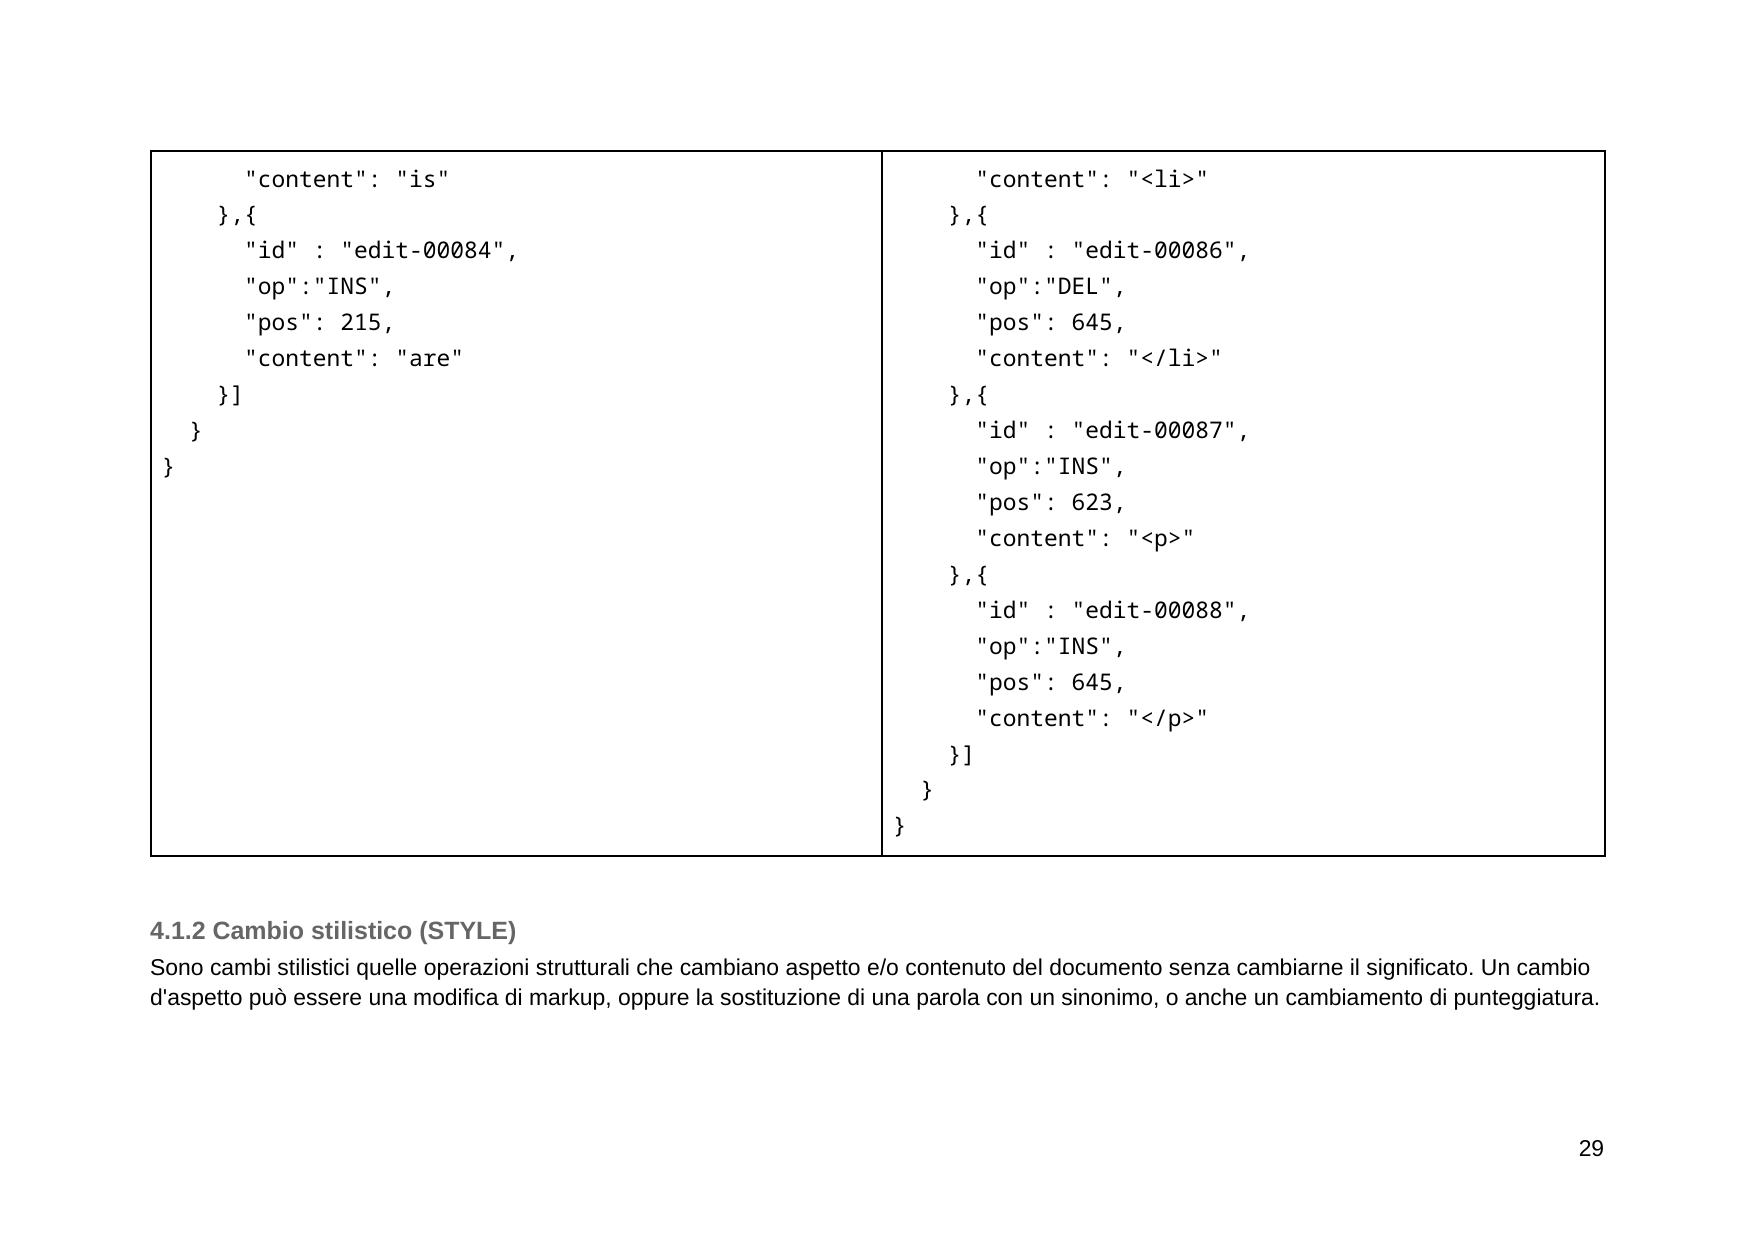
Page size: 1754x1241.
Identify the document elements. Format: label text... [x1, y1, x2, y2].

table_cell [883, 152, 1604, 855]
text Sono cambi stilistici quelle operazioni strutturali che cambiano aspetto e/o contenuto del documento senza cambiarne il significato. Un cambio d'aspetto può essere una modifica di markup, oppure la sostituzione di una parola con un sinonimo, o anche un cambiamento di punteggiatura. [150, 953, 1604, 1010]
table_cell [152, 152, 881, 855]
subtitle 4.1.2 Cambio stilistico (STYLE) [150, 916, 1604, 945]
